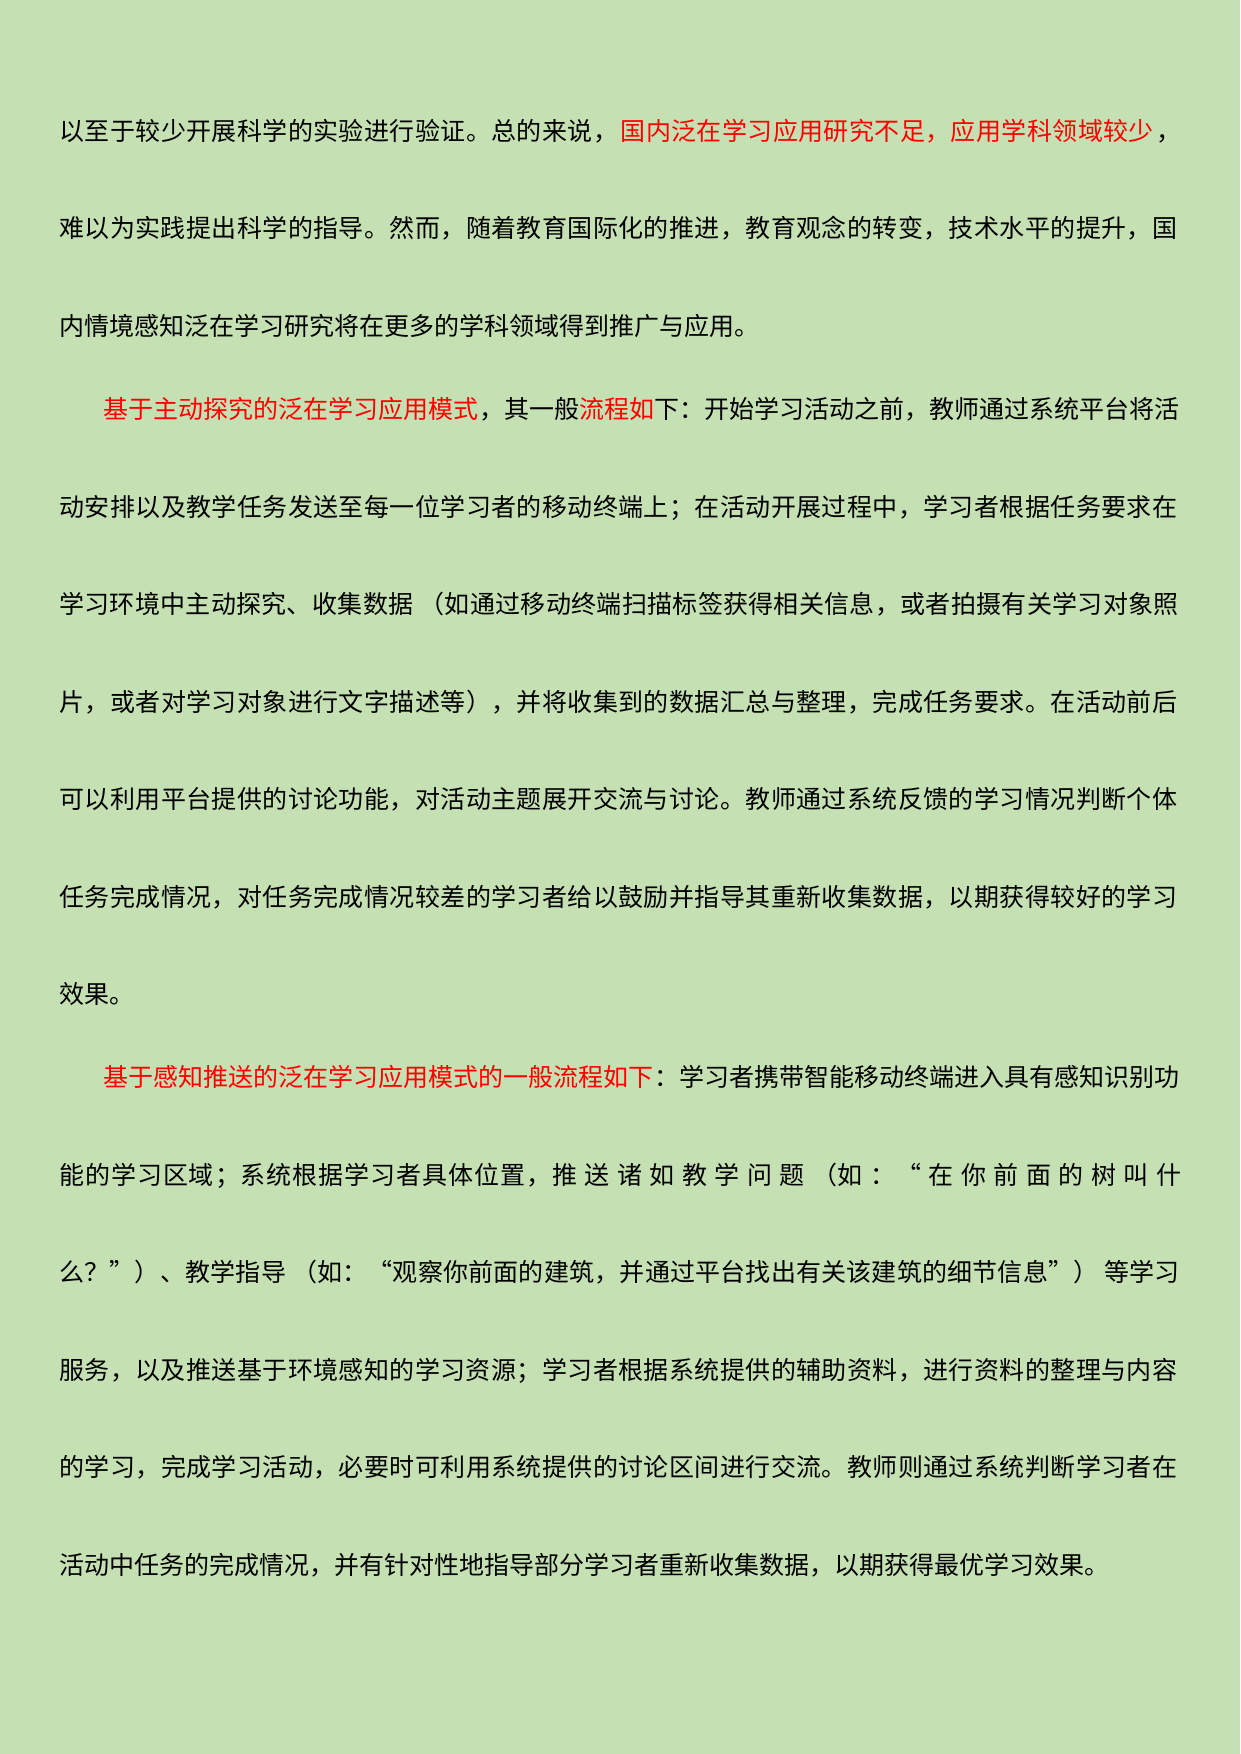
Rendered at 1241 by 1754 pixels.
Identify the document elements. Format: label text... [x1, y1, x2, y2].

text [59, 97, 1181, 357]
text 基于感知推送的泛在学习应用模式的一般流程如下：学习者携带智能移动终端进入具有感知识别功能的学习区域；系统根据学习者具体位置，推 送 诸 如 教 学 问 题 （如 ：“ 在 你 前 面 的 树 叫 什么？”）、教学指导 （如：“观察你前面的建筑，并通过平台找出有关该建筑的细节信息”） 等学习服务，以及推送基于环境感知的学习资源；学习者根据系统提供的辅助资料，进行资料的整理与内容的学习，完成学习活动，必要时可利用系统提供的讨论区间进行交流。教师则通过系统判断学习者在活动中任务的完成情况，并有针对性地指导部分学习者重新收集数据，以期获得最优学习效果。 [59, 1043, 1181, 1596]
text 基于主动探究的泛在学习应用模式，其一般流程如下：开始学习活动之前，教师通过系统平台将活动安排以及教学任务发送至每一位学习者的移动终端上；在活动开展过程中，学习者根据任务要求在学习环境中主动探究、收集数据 （如通过移动终端扫描标签获得相关信息，或者拍摄有关学习对象照片，或者对学习对象进行文字描述等），并将收集到的数据汇总与整理，完成任务要求。在活动前后可以利用平台提供的讨论功能，对活动主题展开交流与讨论。教师通过系统反馈的学习情况判断个体任务完成情况，对任务完成情况较差的学习者给以鼓励并指导其重新收集数据，以期获得较好的学习效果。 [59, 375, 1181, 1025]
